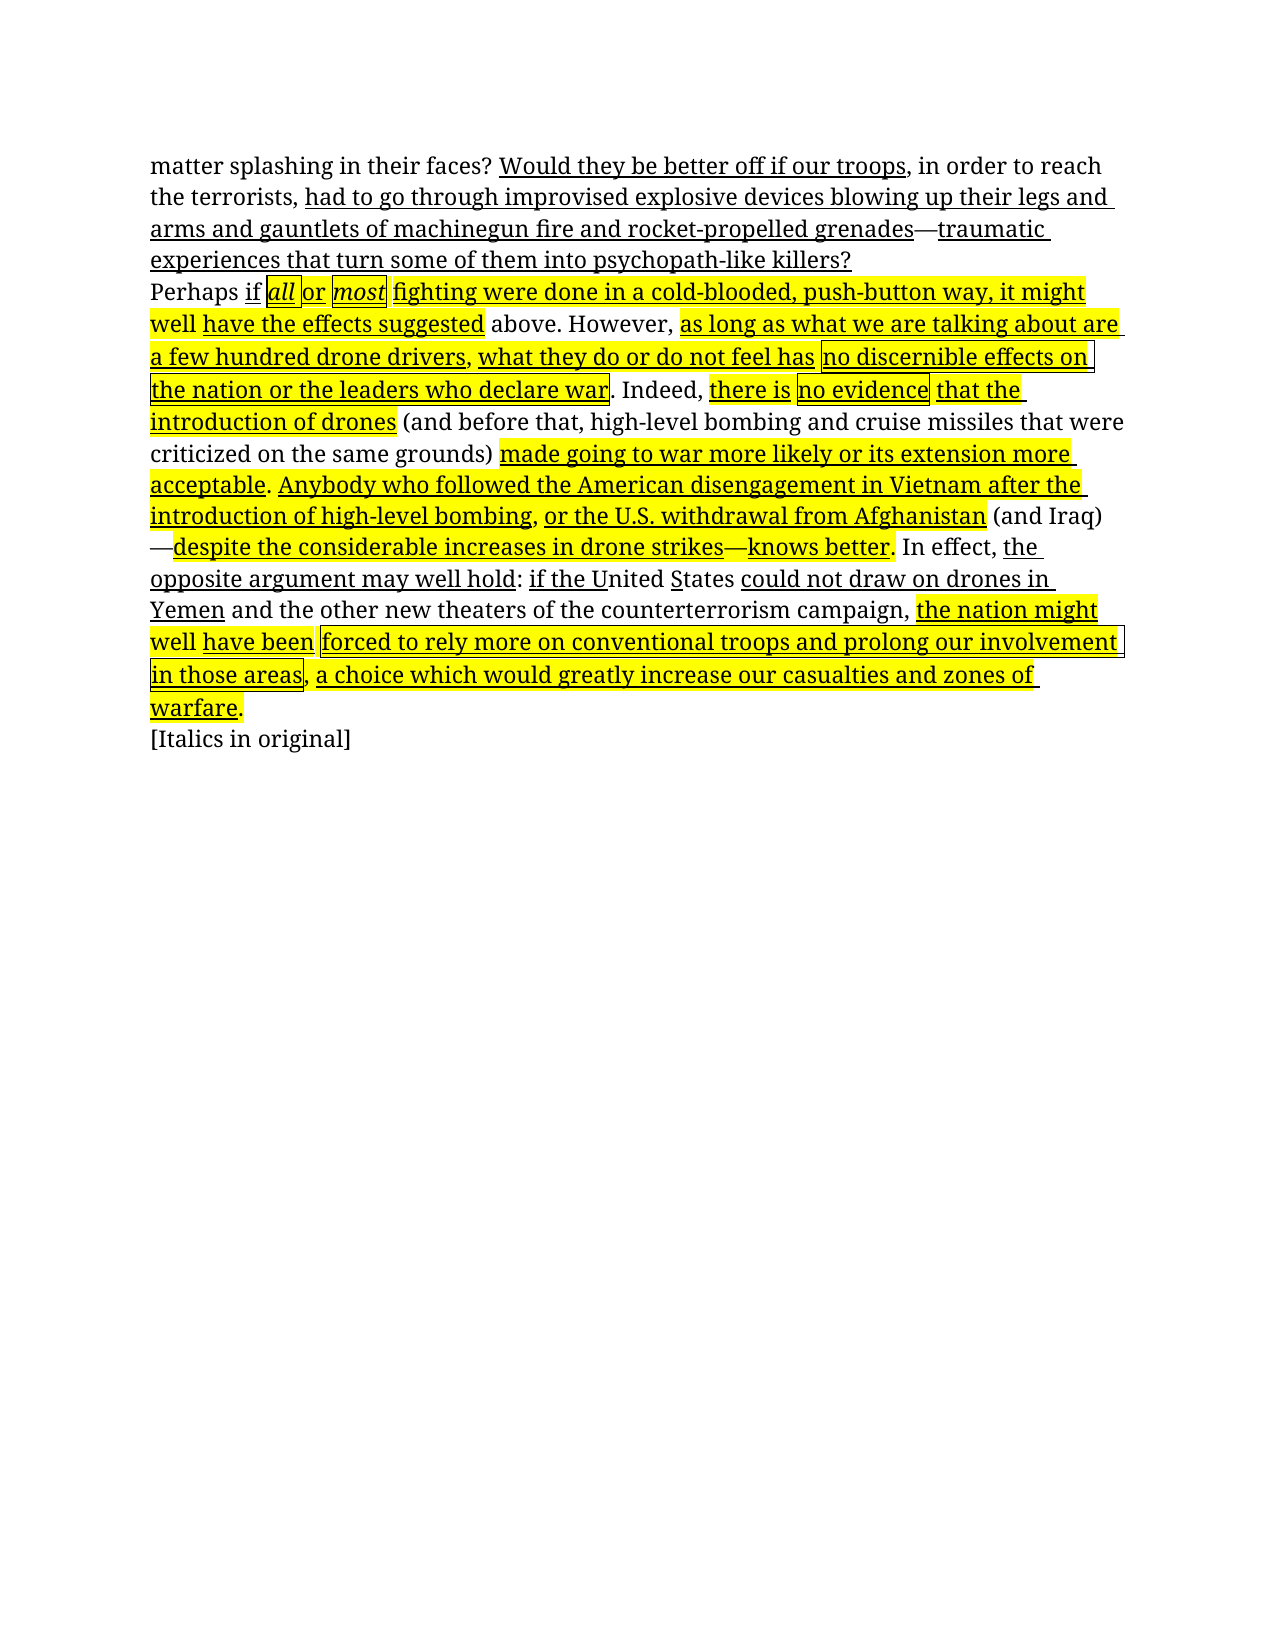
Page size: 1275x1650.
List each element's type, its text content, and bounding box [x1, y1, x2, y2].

text [Italics in original] [150, 723, 1125, 754]
text Perhaps if all or most ﬁghting were done in a cold-blooded, push-button way, it might well have the effects suggested above. However, as long as what we are talking about are a few hundred drone drivers, what they do or do not feel has no discernible effects on the nation or the leaders who declare war. Indeed, there is no evidence that the introduction of drones (and before that, high-level bombing and cruise missiles that were criticized on the same grounds) made going to war more likely or its extension more acceptable. Anybody who followed the American disengagement in Vietnam after the introduction of high-level bombing, or the U.S. withdrawal from Afghanistan (and Iraq)—despite the considerable increases in drone strikes—knows better. In effect, the opposite argument may well hold: if the United States could not draw on drones in Yemen and the other new theaters of the counterterrorism campaign, the nation might well have been forced to rely more on conventional troops and prolong our involvement in those areas, a choice which would greatly increase our casualties and zones of warfare. [150, 336, 1125, 653]
